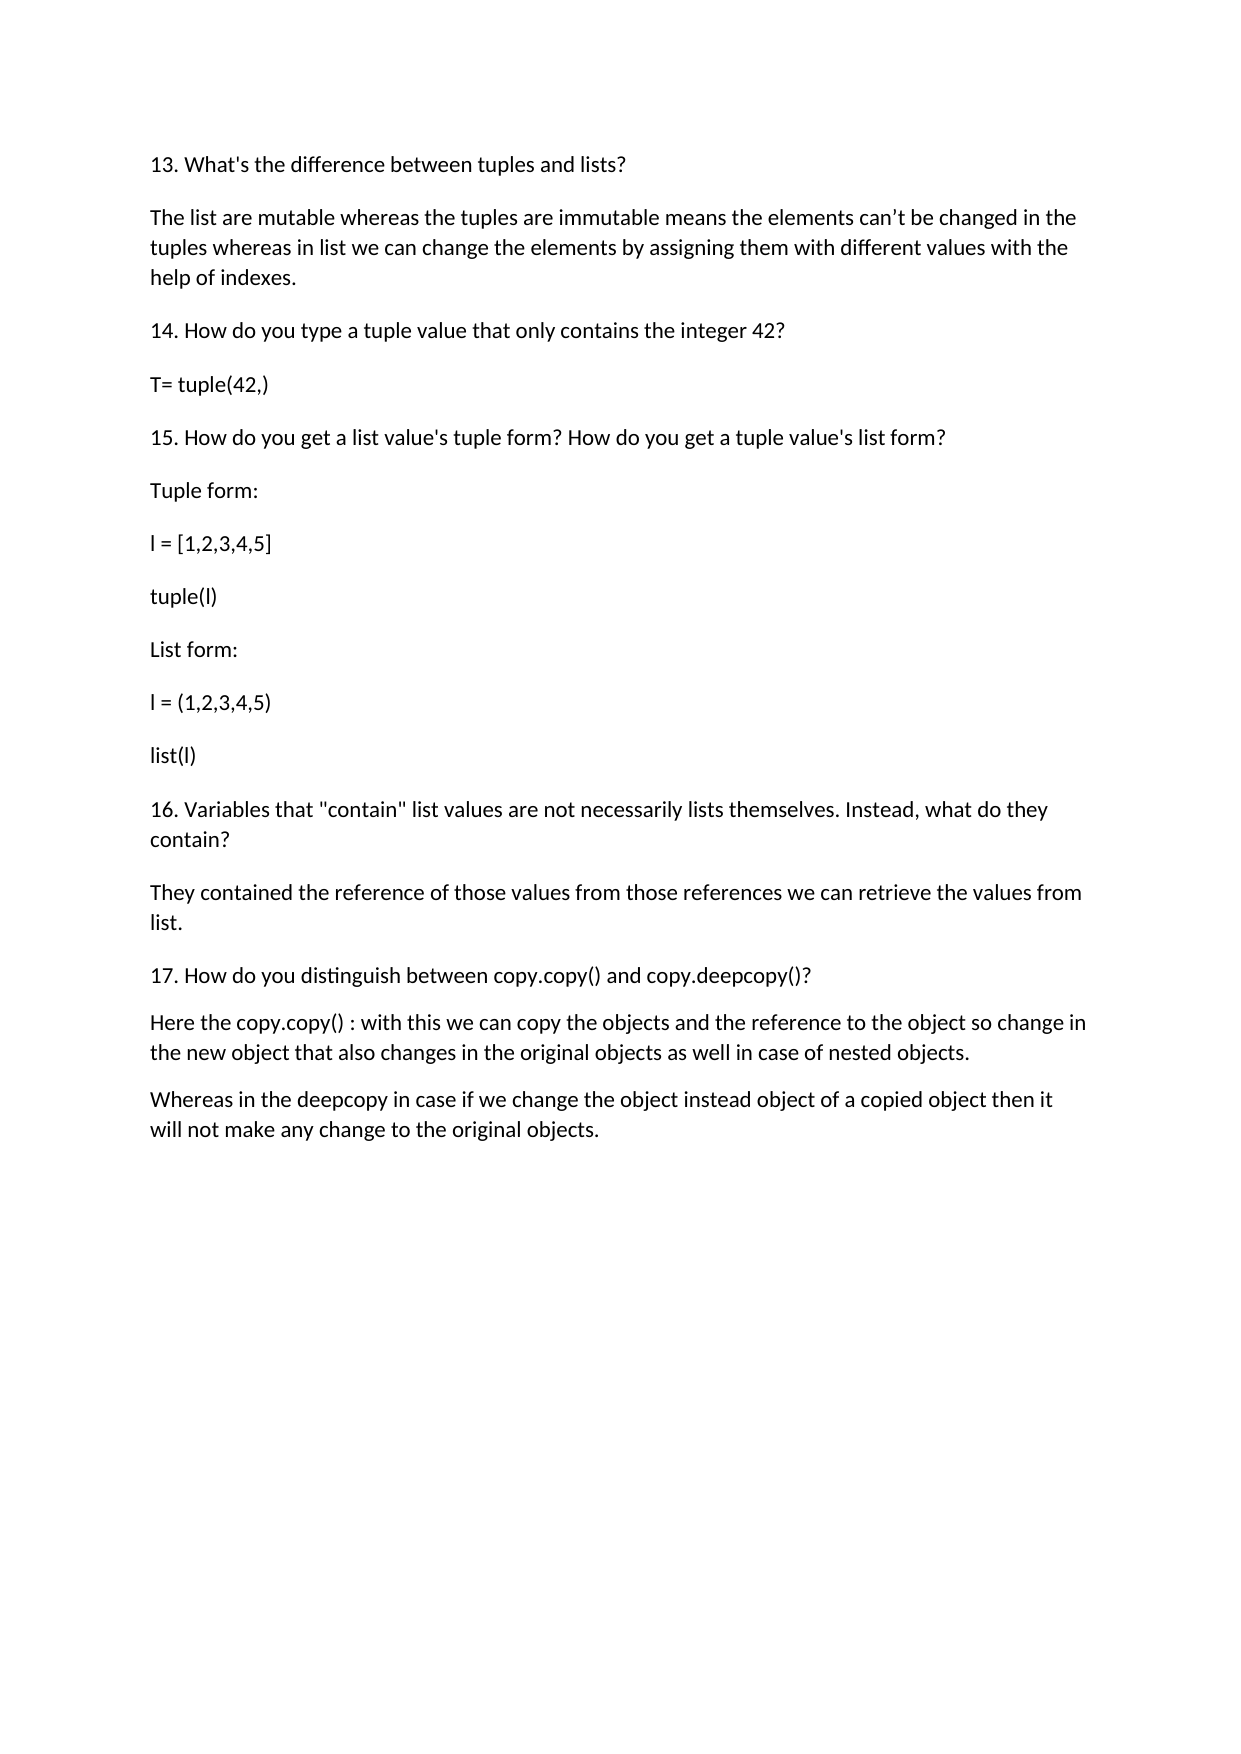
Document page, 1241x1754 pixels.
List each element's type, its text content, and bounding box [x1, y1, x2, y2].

text T= tuple(42,) [150, 370, 1090, 398]
text They contained the reference of those values from those references we can retrieve the values from list. [150, 878, 1090, 936]
text 16. Variables that "contain" list values are not necessarily lists themselves. Instead, what do they contain? [150, 795, 1090, 853]
text List form: [150, 635, 1090, 663]
text l = (1,2,3,4,5) [150, 688, 1090, 717]
text Whereas in the deepcopy in case if we change the object instead object of a copied object then it will not make any change to the original objects. [150, 1085, 1090, 1144]
text l = [1,2,3,4,5] [150, 529, 1090, 557]
text 15. How do you get a list value's tuple form? How do you get a tuple value's list form? [150, 423, 1090, 451]
text list(l) [150, 742, 1090, 770]
text 13. What's the difference between tuples and lists? [150, 150, 1090, 178]
text The list are mutable whereas the tuples are immutable means the elements can’t be changed in the tuples whereas in list we can change the elements by assigning them with different values with the help of indexes. [150, 203, 1090, 292]
text Tuple form: [150, 476, 1090, 504]
text 14. How do you type a tuple value that only contains the integer 42? [150, 317, 1090, 345]
text tuple(l) [150, 582, 1090, 610]
text 17. How do you distinguish between copy.copy() and copy.deepcopy()? [150, 961, 1090, 989]
text Here the copy.copy() : with this we can copy the objects and the reference to the object so change in the new object that also changes in the original objects as well in case of nested objects. [150, 1008, 1090, 1067]
